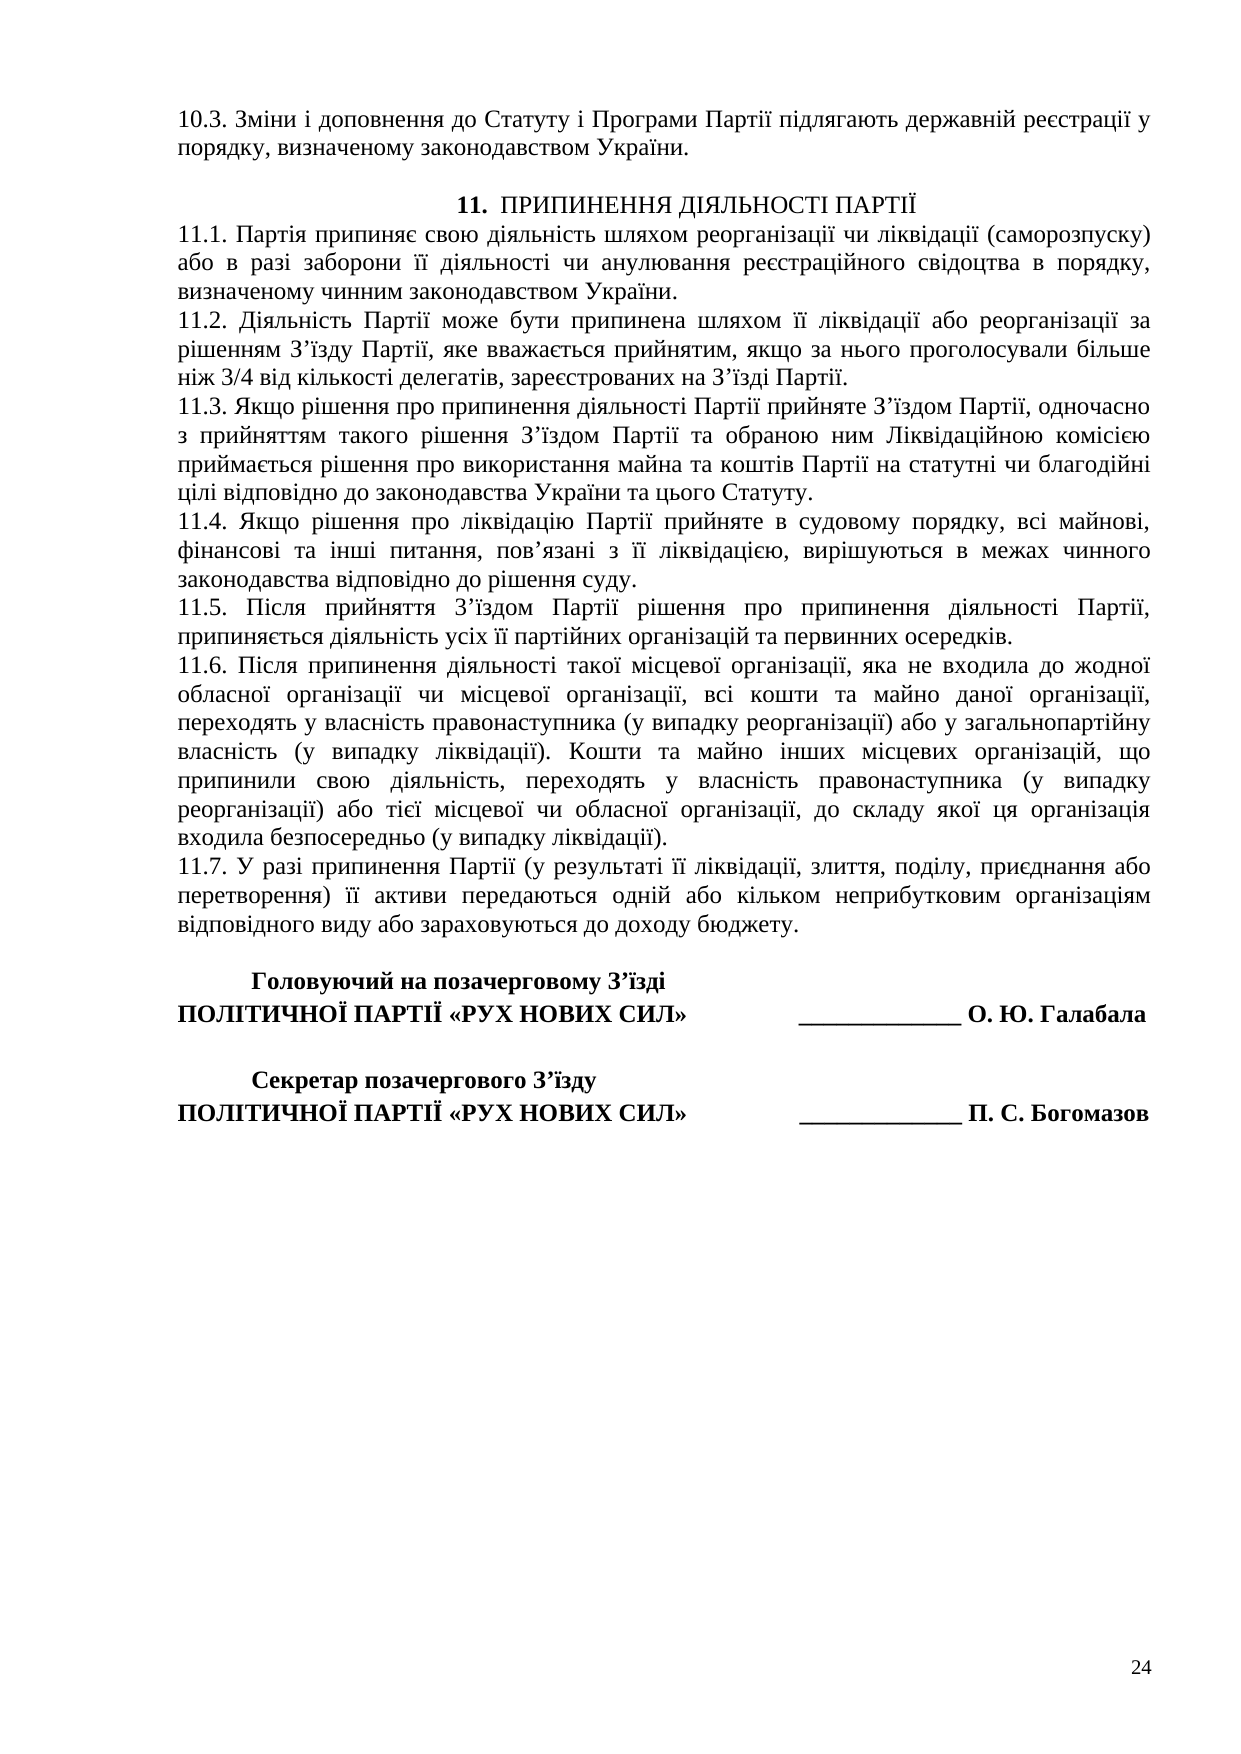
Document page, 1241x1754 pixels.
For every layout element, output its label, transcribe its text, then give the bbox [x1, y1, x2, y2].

text 11.5. Після прийняття 3’їздом Партії рішення про припинення діяльності Партії, припиняється діяльність ycix її партійних організацій та первинних осередків. [177, 592, 1152, 650]
text 11.4. Якщо рішення про ліквідацію Партії прийняте в судовому порядку, вci майнові, фінансові та інші питання, пов’язані з її ліквідацією, вирішуються в межax чинного законодавства відповідно до рішення суду. [177, 506, 1152, 592]
text 11.7. У разі припинення Партії (у результаті її ліквідації, злиття, поділу, приєднання або перетворення) її активи передаються одній або кільком неприбутковим організаціям відповідного виду або зараховуються до доходу бюджету. [177, 851, 1152, 937]
text 11.3. Якщо рішення про припинення діяльності Партії прийняте З’їздом Партії, одночасно з прийняттям такого рішення З’їздом Партії та обраною ним Ліквідаційною комісією приймається рішення про використання майна та коштів Партії на статутні чи благодійні цілі відповідно до законодавства України та цього Статуту. [177, 391, 1152, 506]
text 11.1. Партія припиняє свою діяльність шляхом реорганізації чи ліквідації (саморозпуску) або в разі заборони її діяльності чи анулювання реєстраційного свідоцтва в порядку, визначеному чинним законодавством України. [177, 219, 1152, 305]
text Головуючий на позачерговому З’їзді [177, 966, 1152, 995]
text 11.2. Діяльність Партії може бути припинена шляхом її ліквідації або реорганізації за рішенням З’їзду Партії, яке вважається прийнятим, якщо за нього проголосували більше ніж 3/4 від кількості делегатів, зареєстрованих на З’їзді Партії. [177, 305, 1152, 391]
text Секретар позачергового З’їзду [177, 1065, 1152, 1094]
text 11.6. Після припинення діяльності такої місцевої організації, яка не входила до жодної обласної організації чи місцевої організації, всі кошти та майно даної організації, переходять у власність правонаступника (у випадку реорганізації) або у загальнопартійну власність (у випадку ліквідації). Кошти та майно інших місцевих організацій, що припинили свою діяльність, переходять у власність правонаступника (у випадку реорганізації) або тієї місцевої чи обласної організації, до складу якої ця організація входила безпосередньо (у випадку ліквідації). [177, 650, 1152, 851]
text ПОЛІТИЧНОЇ ПАРТІЇ «РУХ НОВИХ СИЛ» _____________ П. С. Богомазов [177, 1098, 1152, 1127]
list ПРИПИНЕННЯ ДІЯЛЬНОСТІ ПАРТІЇ [222, 190, 1152, 219]
text 10.3. Зміни і доповнення до Статуту і Програми Партії підлягають державній реєстрації у порядку, визначеному законодавством України. [177, 104, 1152, 161]
text ПОЛІТИЧНОЇ ПАРТІЇ «РУХ НОВИХ СИЛ» _____________ О. Ю. Галабала [177, 999, 1152, 1028]
